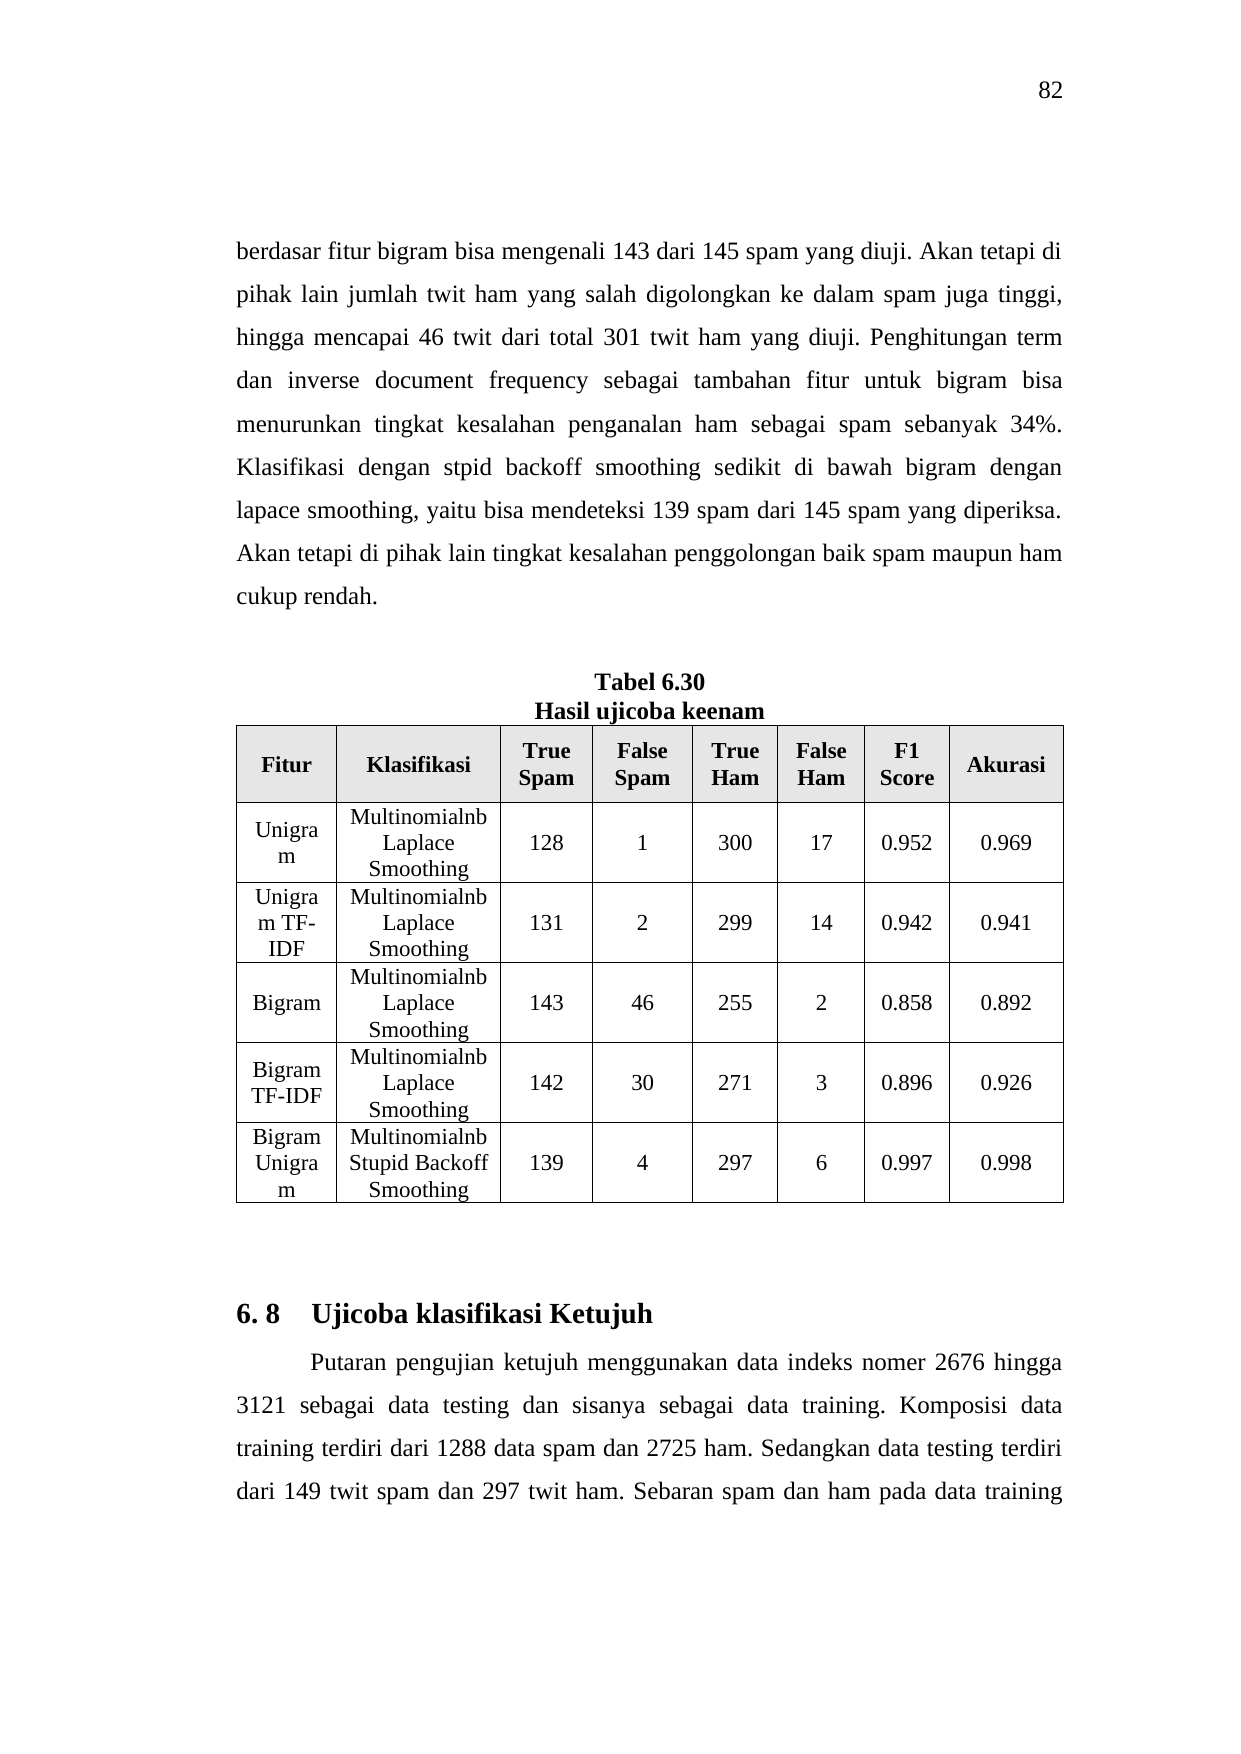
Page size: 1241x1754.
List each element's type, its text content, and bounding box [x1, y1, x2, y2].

table_cell 0.942 [865, 883, 949, 962]
text Hasil ujicoba keenam [236, 696, 1063, 725]
table_cell 297 [693, 1123, 777, 1202]
table_cell 0.858 [865, 963, 949, 1042]
table_header True Spam [501, 726, 592, 802]
table_header True Ham [693, 726, 777, 802]
table_cell 299 [693, 883, 777, 962]
list Ujicoba klasifikasi Ketujuh [236, 1297, 1063, 1330]
table_cell 14 [778, 883, 864, 962]
table_cell Bigram TF-IDF [237, 1043, 336, 1122]
table_cell 1 [593, 803, 692, 882]
table_cell 46 [593, 963, 692, 1042]
table_header F1 Score [865, 726, 949, 802]
table_cell 131 [501, 883, 592, 962]
table_cell Bigram [237, 963, 336, 1042]
table_cell Multinomialnb Laplace Smoothing [337, 963, 500, 1042]
table_cell 142 [501, 1043, 592, 1122]
table_cell 0.969 [950, 803, 1063, 882]
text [236, 1347, 1063, 1505]
table_cell 0.941 [950, 883, 1063, 962]
table_cell 0.926 [950, 1043, 1063, 1122]
table_cell 0.998 [950, 1123, 1063, 1202]
table_cell 17 [778, 803, 864, 882]
table_cell Unigram [237, 803, 336, 882]
table_cell 0.896 [865, 1043, 949, 1122]
table_cell Multinomialnb Laplace Smoothing [337, 1043, 500, 1122]
table_header Akurasi [950, 726, 1063, 802]
table_cell 0.997 [865, 1123, 949, 1202]
table_cell Multinomialnb Stupid Backoff Smoothing [337, 1123, 500, 1202]
table_cell Bigram Unigram [237, 1123, 336, 1202]
table_cell 0.892 [950, 963, 1063, 1042]
table_cell 3 [778, 1043, 864, 1122]
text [236, 236, 1063, 610]
table_cell 128 [501, 803, 592, 882]
table_header False Spam [593, 726, 692, 802]
table_cell 143 [501, 963, 592, 1042]
table_cell 4 [593, 1123, 692, 1202]
table_cell 2 [593, 883, 692, 962]
table_header Fitur [237, 726, 336, 802]
table_cell Unigram TF-IDF [237, 883, 336, 962]
table_cell 271 [693, 1043, 777, 1122]
table_header False Ham [778, 726, 864, 802]
table_cell Multinomialnb Laplace Smoothing [337, 803, 500, 882]
table_header Klasifikasi [337, 726, 500, 802]
table_cell 2 [778, 963, 864, 1042]
table_cell 255 [693, 963, 777, 1042]
table_cell 30 [593, 1043, 692, 1122]
table_cell 0.952 [865, 803, 949, 882]
table_cell Multinomialnb Laplace Smoothing [337, 883, 500, 962]
table_cell 300 [693, 803, 777, 882]
table_cell 6 [778, 1123, 864, 1202]
table_cell 139 [501, 1123, 592, 1202]
